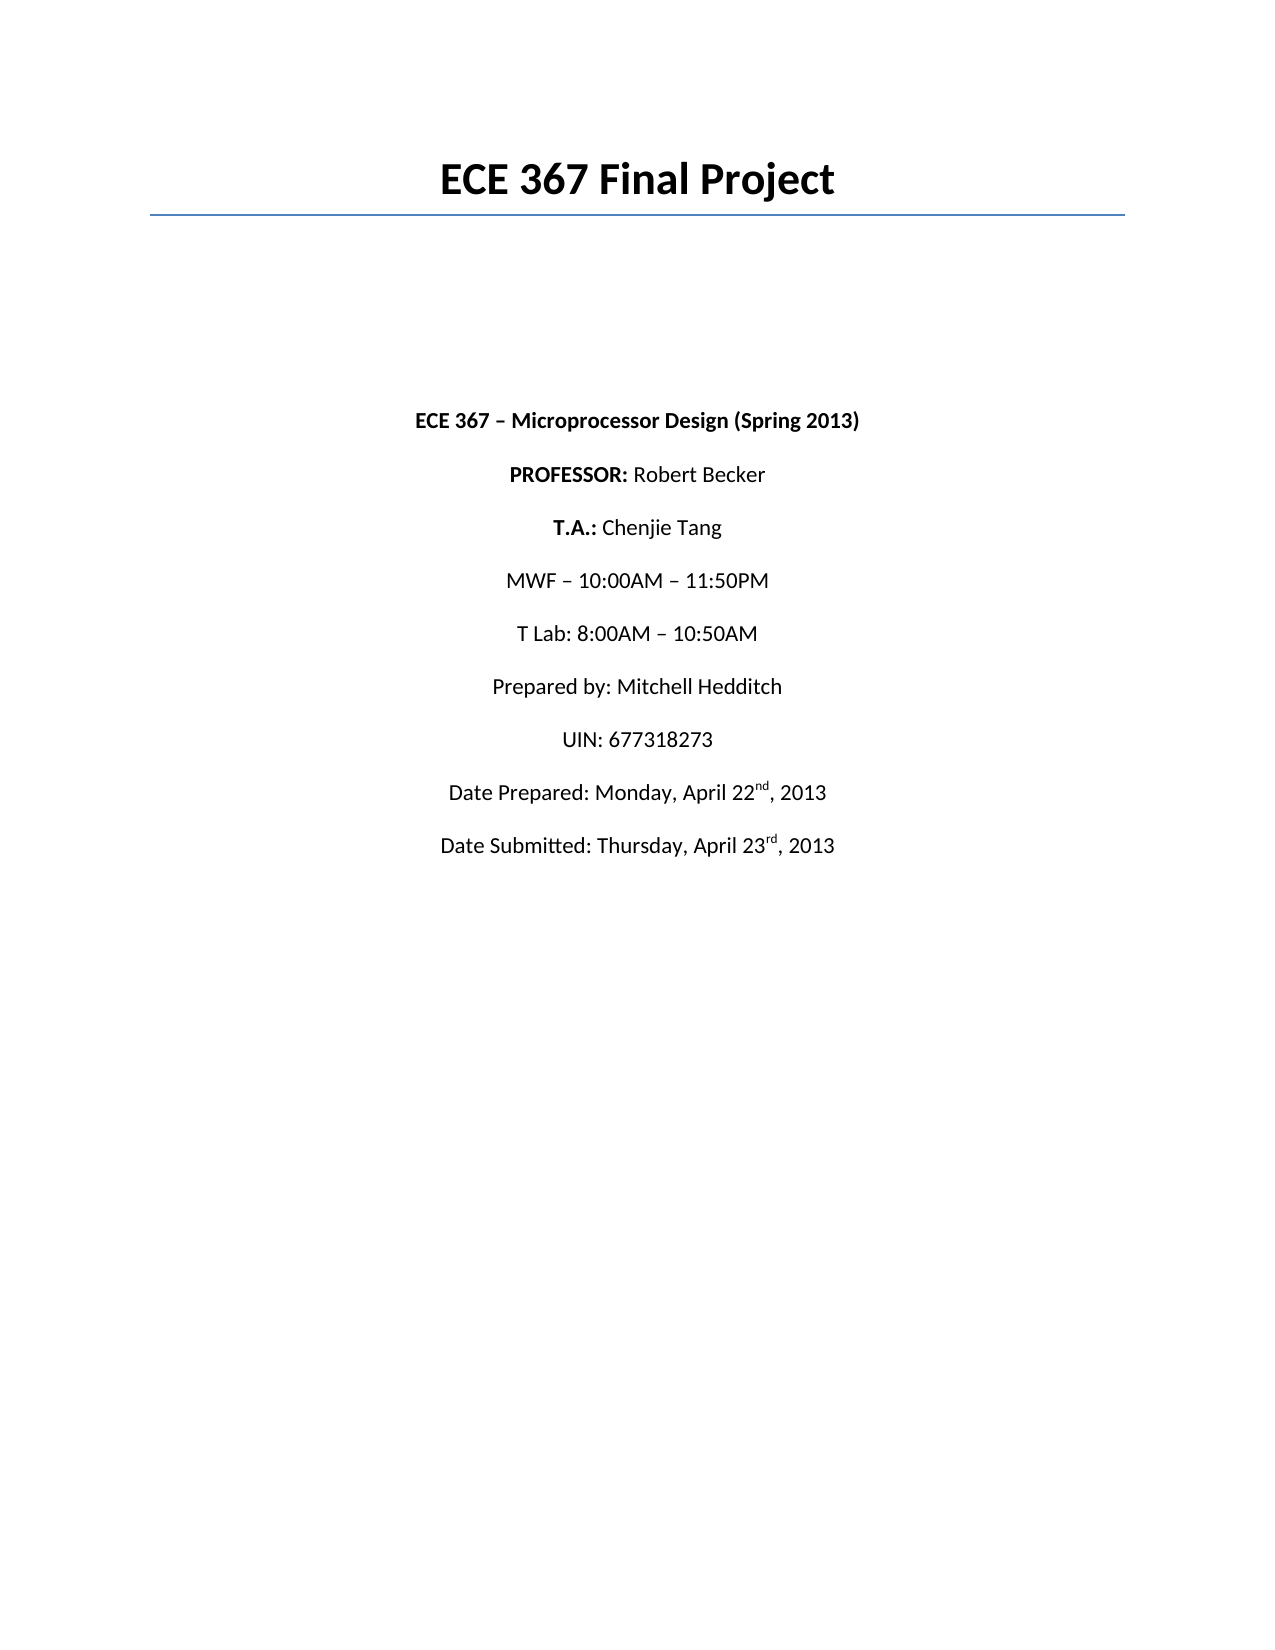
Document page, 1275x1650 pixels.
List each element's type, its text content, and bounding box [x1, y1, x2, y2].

text Prepared by: Mitchell Hedditch [150, 672, 1125, 700]
text UIN: 677318273 [150, 725, 1125, 753]
text PROFESSOR: Robert Becker [150, 460, 1125, 488]
title ECE 367 Final Project [150, 150, 1125, 214]
text MWF – 10:00AM – 11:50PM [150, 566, 1125, 594]
text Date Prepared: Monday, April 22nd, 2013 [150, 778, 1125, 806]
text ECE 367 – Microprocessor Design (Spring 2013) [150, 407, 1125, 435]
text T.A.: Chenjie Tang [150, 513, 1125, 541]
text T Lab: 8:00AM – 10:50AM [150, 619, 1125, 647]
text Date Submitted: Thursday, April 23rd, 2013 [150, 831, 1125, 859]
